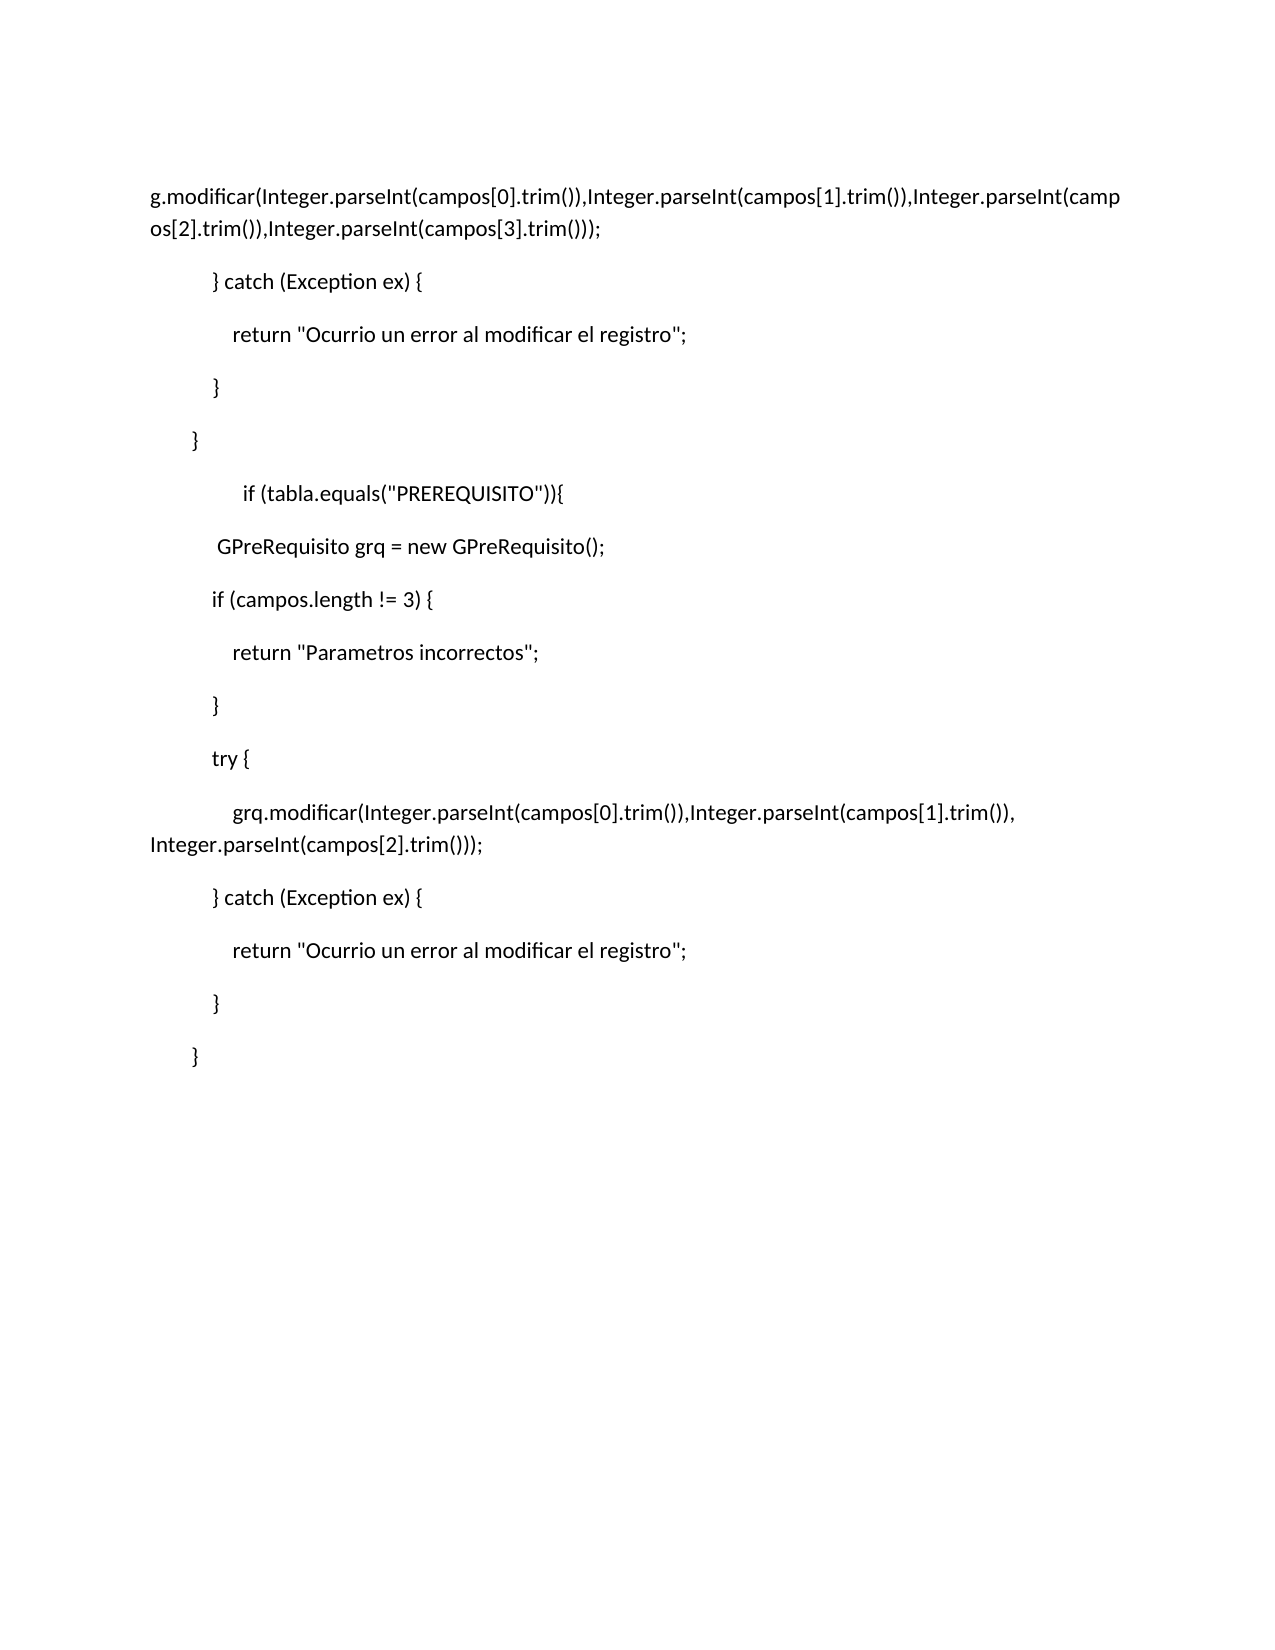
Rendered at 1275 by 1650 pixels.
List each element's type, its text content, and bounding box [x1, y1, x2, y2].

text if (tabla.equals("PREREQUISITO")){ [150, 479, 1125, 507]
text grq.modificar(Integer.parseInt(campos[0].trim()),Integer.parseInt(campos[1].trim()), Integer.parseInt(campos[2].trim())); [150, 798, 1125, 858]
text return "Parametros incorrectos"; [150, 638, 1125, 667]
text } [150, 426, 1125, 454]
text if (campos.length != 3) { [150, 586, 1125, 613]
text } [150, 1042, 1125, 1070]
text return "Ocurrio un error al modificar el registro"; [150, 936, 1125, 964]
text try { [150, 744, 1125, 773]
text } [150, 692, 1125, 719]
text GPreRequisito grq = new GPreRequisito(); [150, 532, 1125, 561]
text g.modificar(Integer.parseInt(campos[0].trim()),Integer.parseInt(campos[1].trim()),Integer.parseInt(campos[2].trim()),Integer.parseInt(campos[3].trim())); [150, 150, 1125, 242]
text return "Ocurrio un error al modificar el registro"; [150, 320, 1125, 348]
text } [150, 989, 1125, 1017]
text } catch (Exception ex) { [150, 883, 1125, 911]
text } [150, 373, 1125, 401]
text } catch (Exception ex) { [150, 267, 1125, 295]
